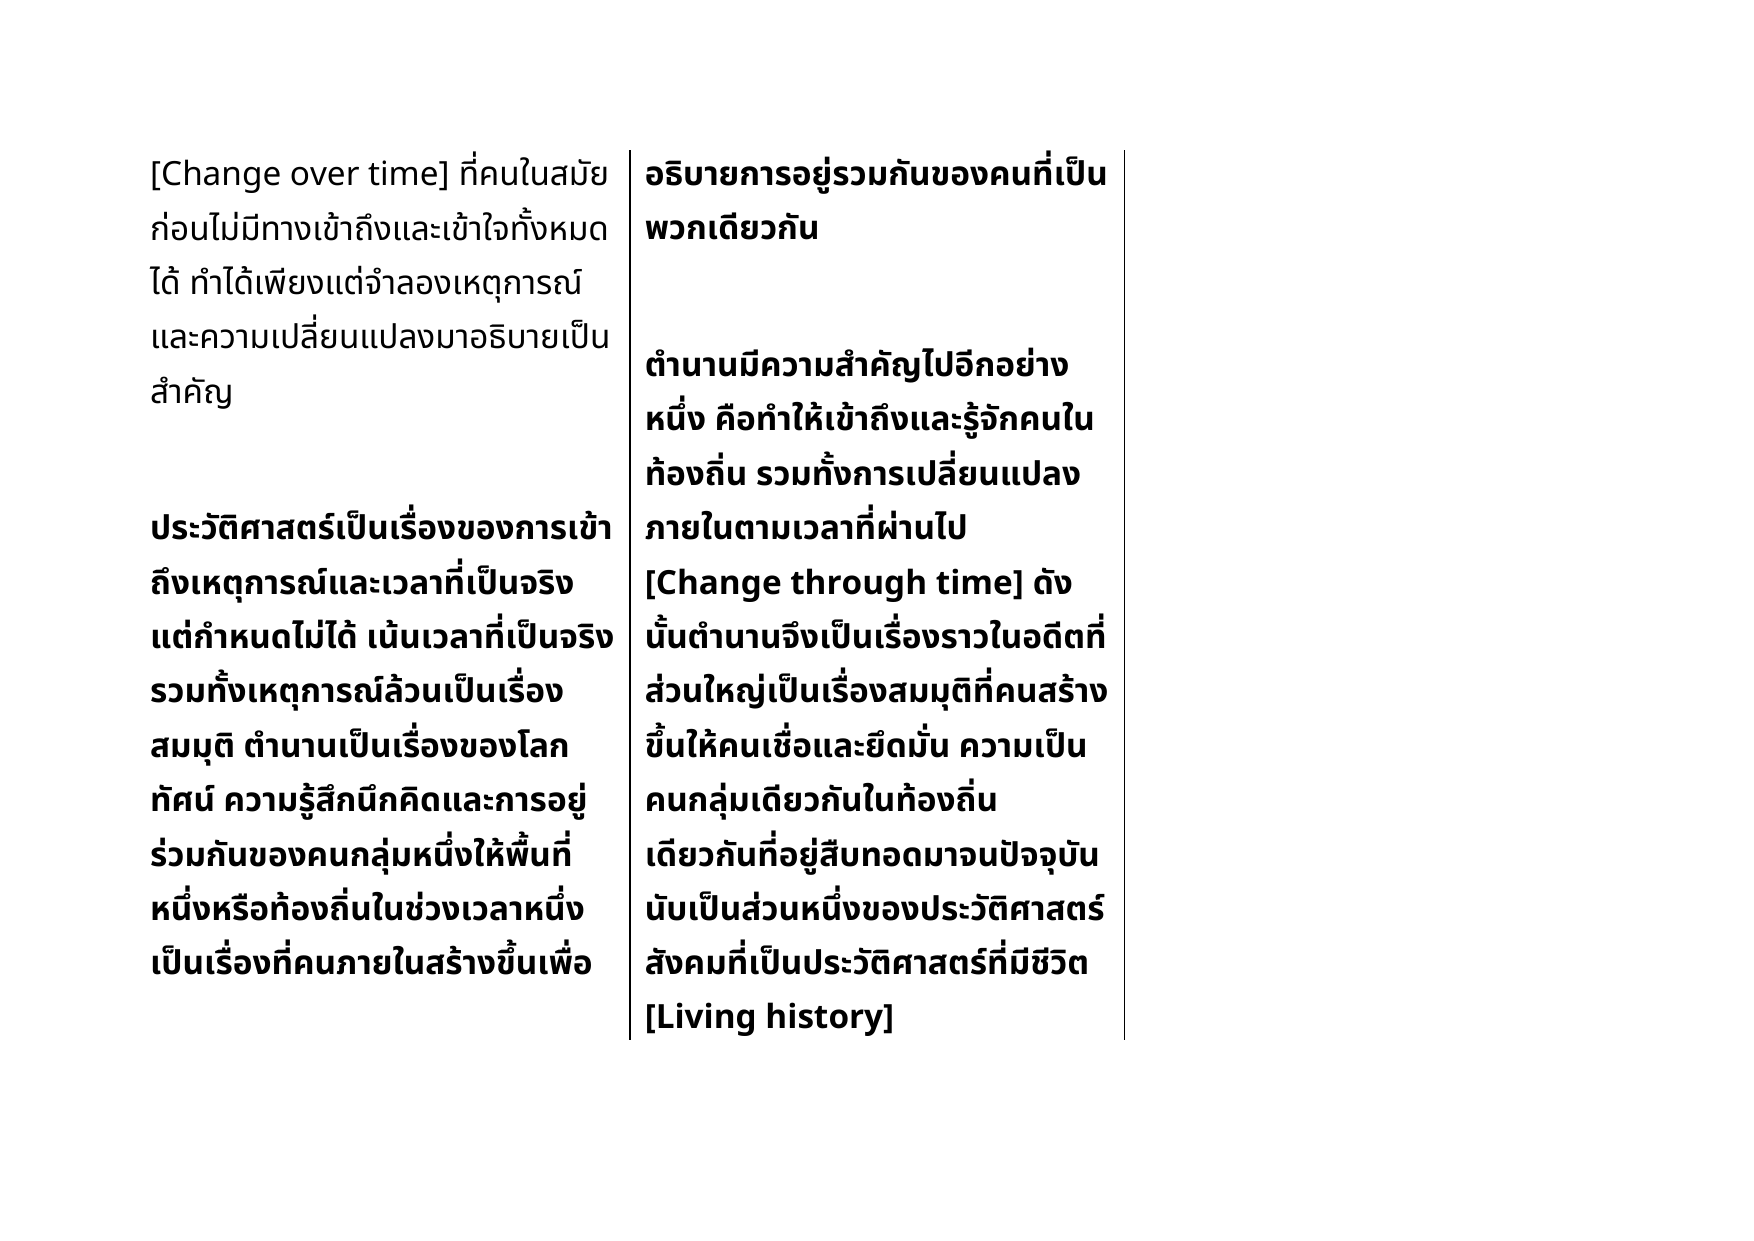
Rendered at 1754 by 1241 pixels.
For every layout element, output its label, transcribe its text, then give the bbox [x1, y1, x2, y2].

text ตำนานมีความสำคัญไปอีกอย่างหนึ่ง คือทำให้เข้าถึงและรู้จักคนในท้องถิ่น รวมทั้งการเปลี่ยนแปลงภายในตามเวลาที่ผ่านไป [Change through time] ดังนั้นตำนานจึงเป็นเรื่องราวในอดีตที่ส่วนใหญ่เป็นเรื่องสมมุติที่คนสร้างขึ้นให้คนเชื่อและยึดมั่น ความเป็นคนกลุ่มเดียวกันในท้องถิ่นเดียวกันที่อยู่สืบทอดมาจนปัจจุบัน นับเป็นส่วนหนึ่งของประวัติศาสตร์สังคมที่เป็นประวัติศาสตร์ที่มีชีวิต [Living history] [644, 341, 1109, 1039]
text ประวัติศาสตร์เป็นเรื่องของการเข้าถึงเหตุการณ์และเวลาที่เป็นจริง แต่กำหนดไม่ได้ เน้นเวลาที่เป็นจริง รวมทั้งเหตุการณ์ล้วนเป็นเรื่องสมมุติ ตำนานเป็นเรื่องของโลกทัศน์ ความรู้สึกนึกคิดและการอยู่ร่วมกันของคนกลุ่มหนึ่งให้พื้นที่หนึ่งหรือท้องถิ่นในช่วงเวลาหนึ่ง เป็นเรื่องที่คนภายในสร้างขึ้นเพื่ออธิบายการอยู่รวมกันของคนที่เป็นพวกเดียวกัน [644, 150, 1109, 255]
text ประวัติศาสตร์เป็นเรื่องของการเข้าถึงเหตุการณ์และเวลาที่เป็นจริง แต่กำหนดไม่ได้ เน้นเวลาที่เป็นจริง รวมทั้งเหตุการณ์ล้วนเป็นเรื่องสมมุติ ตำนานเป็นเรื่องของโลกทัศน์ ความรู้สึกนึกคิดและการอยู่ร่วมกันของคนกลุ่มหนึ่งให้พื้นที่หนึ่งหรือท้องถิ่นในช่วงเวลาหนึ่ง เป็นเรื่องที่คนภายในสร้างขึ้นเพื่ออธิบายการอยู่รวมกันของคนที่เป็นพวกเดียวกัน [150, 504, 614, 990]
